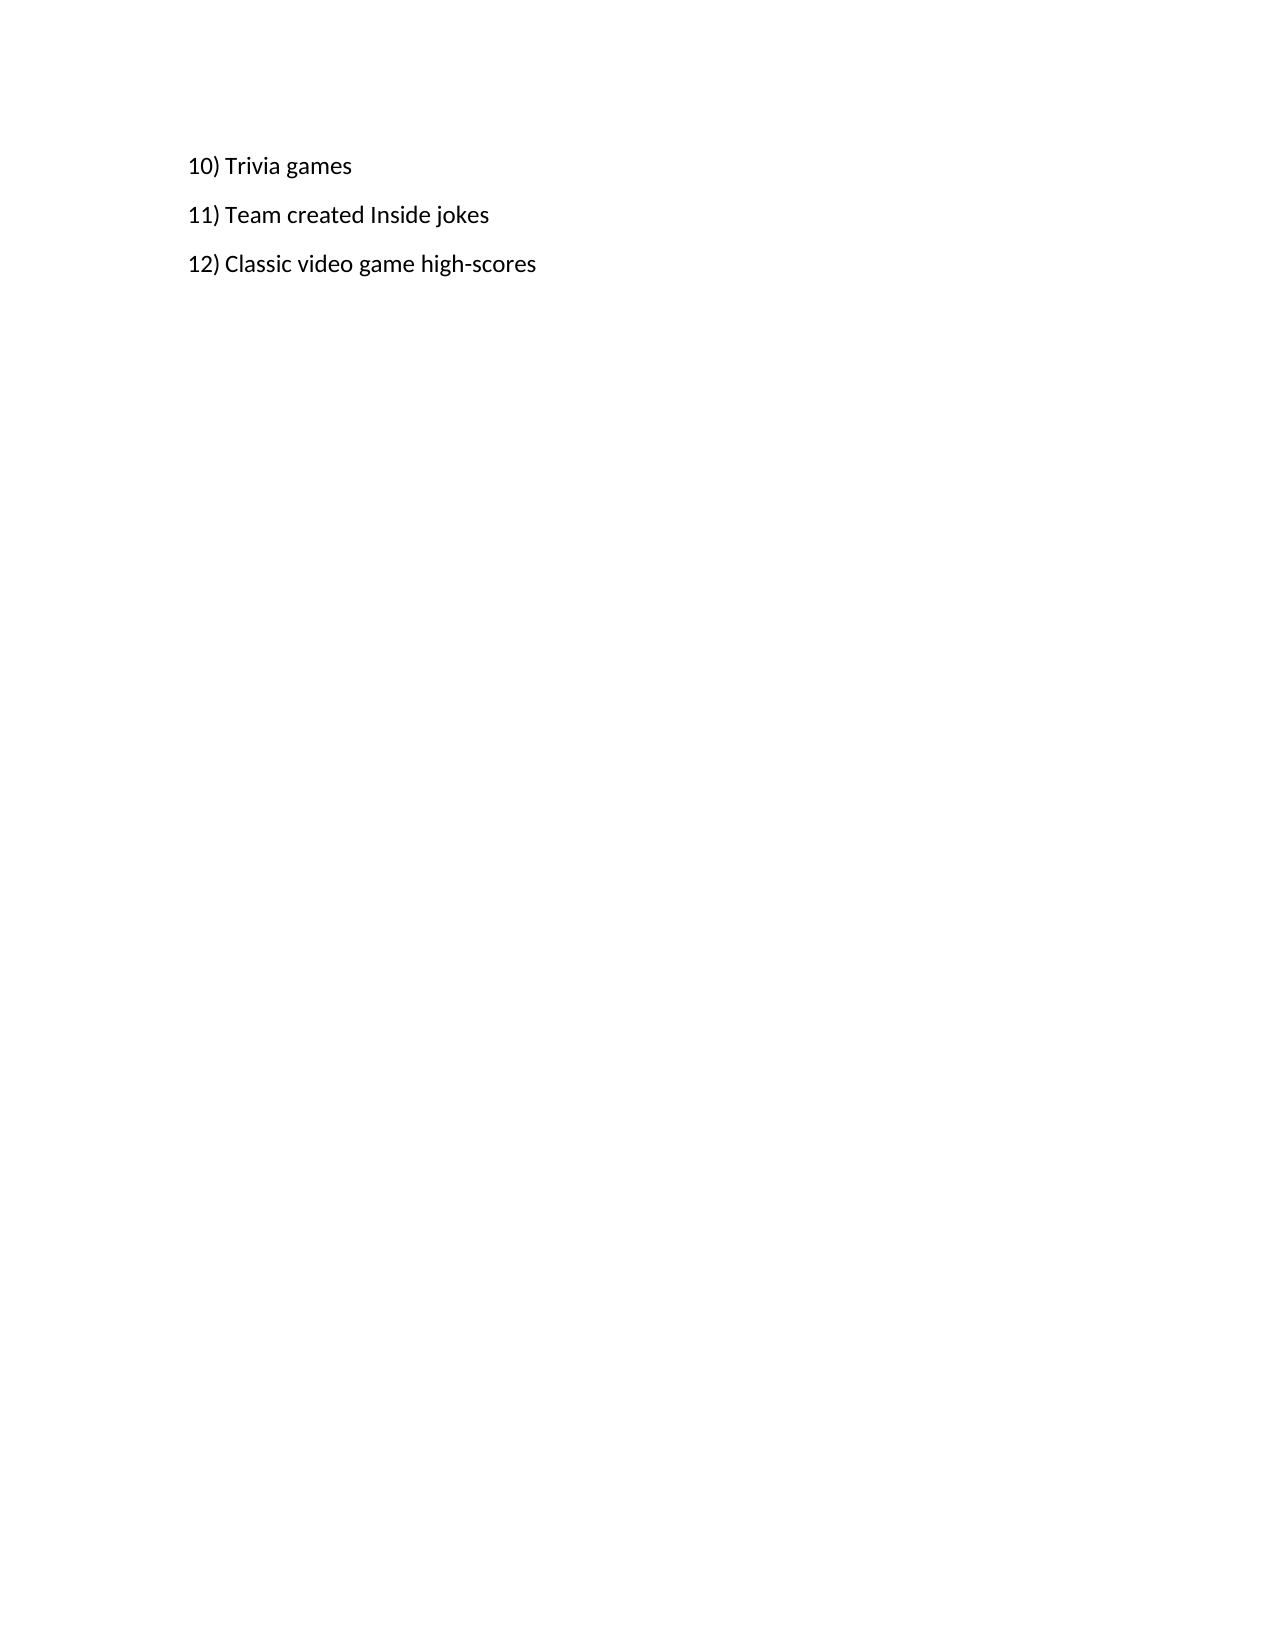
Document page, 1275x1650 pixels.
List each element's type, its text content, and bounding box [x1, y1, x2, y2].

list Team created Inside jokes [187, 199, 1125, 230]
list Classic video game high-scores [187, 248, 1125, 279]
list Trivia games [187, 150, 1125, 181]
